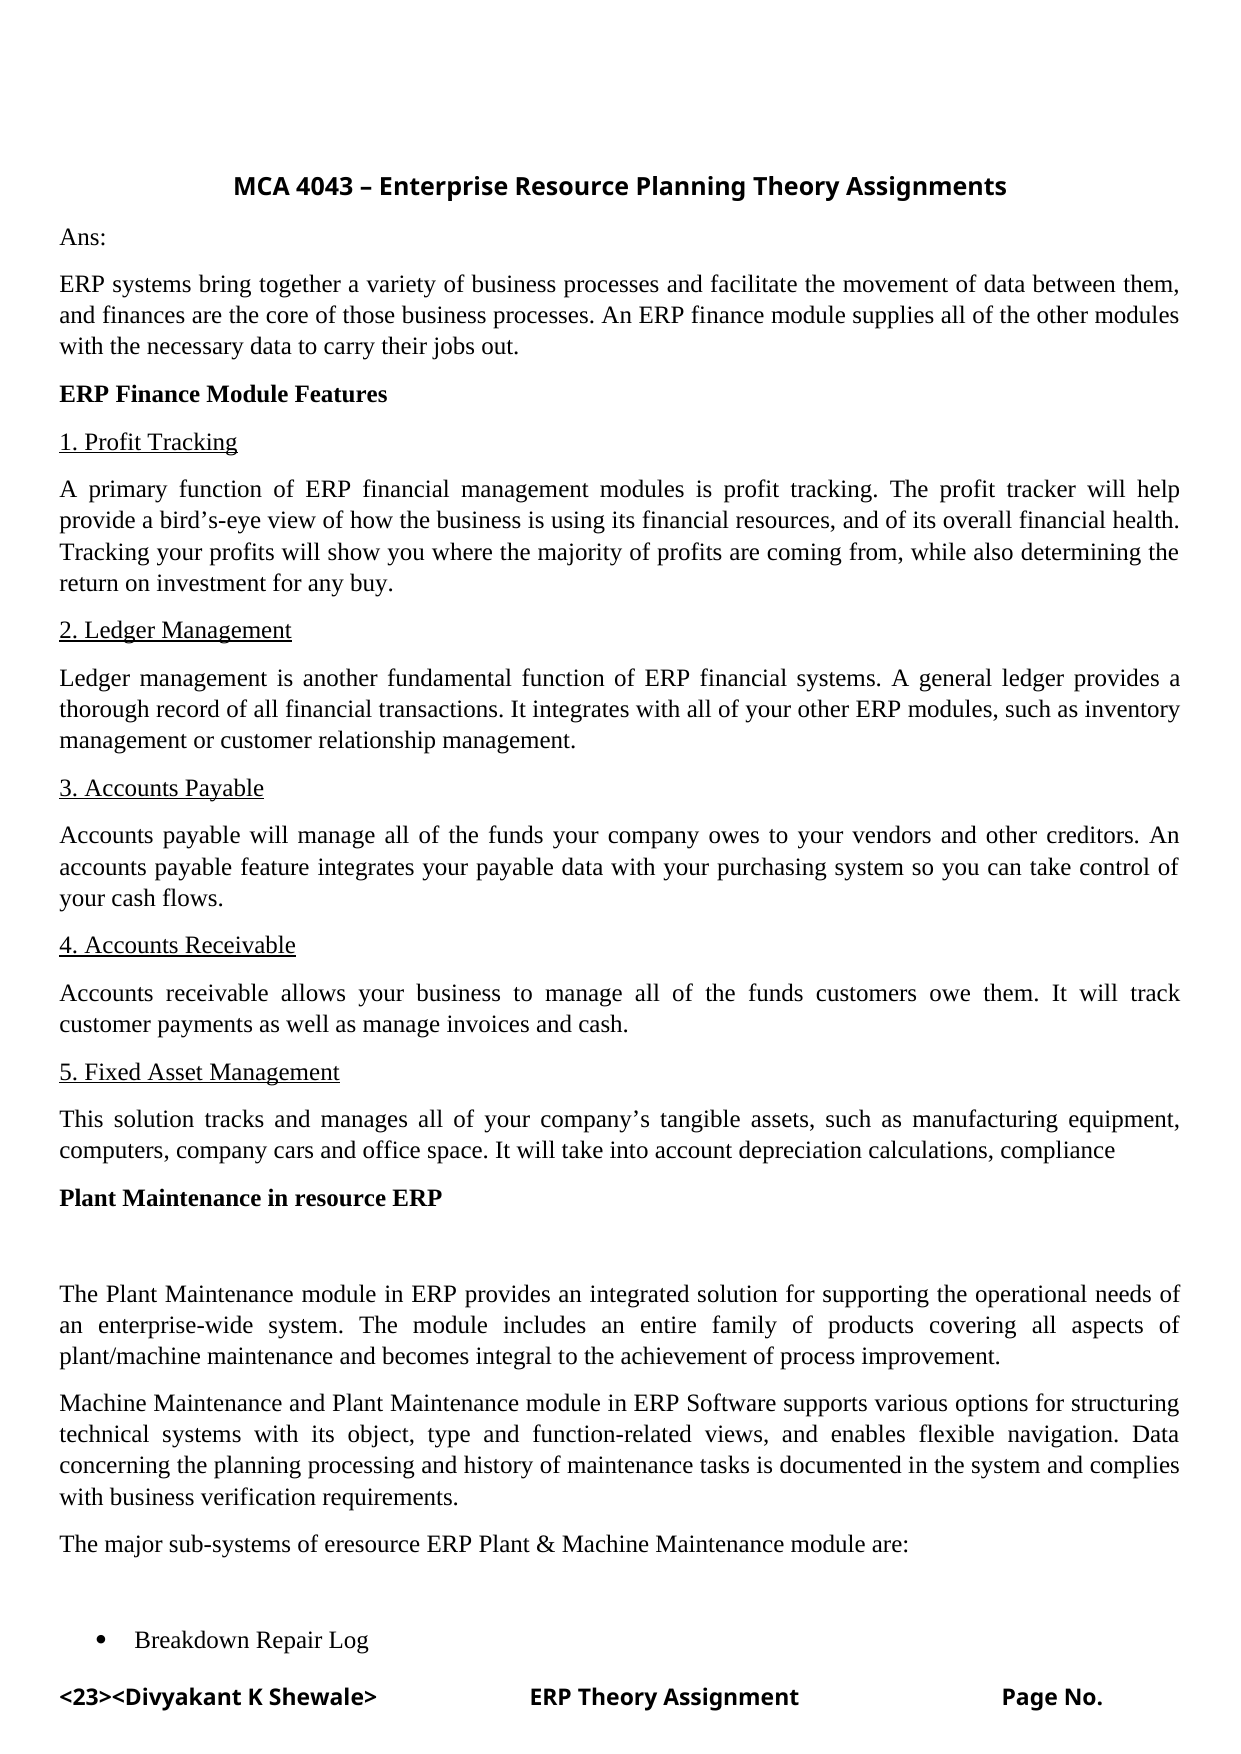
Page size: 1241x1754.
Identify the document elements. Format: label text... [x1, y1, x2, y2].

list Breakdown Repair Log [97, 1625, 1181, 1653]
text 5. Fixed Asset Management [59, 1057, 1181, 1086]
text The Plant Maintenance module in ERP provides an integrated solution for supporting the operational needs of an enterprise-wide system. The module includes an entire family of products covering all aspects of plant/machine maintenance and becomes integral to the achievement of process improvement. [59, 1279, 1181, 1369]
text 3. Accounts Payable [59, 773, 1181, 802]
text The major sub-systems of eresource ERP Plant & Machine Maintenance module are: [59, 1529, 1181, 1558]
text Accounts receivable allows your business to manage all of the funds customers owe them. It will track customer payments as well as manage invoices and cash. [59, 978, 1181, 1038]
text 1. Profit Tracking [59, 427, 1181, 456]
text Accounts payable will manage all of the funds your company owes to your vendors and other creditors. An accounts payable feature integrates your payable data with your purchasing system so you can take control of your cash flows. [59, 821, 1181, 911]
text 4. Accounts Receivable [59, 930, 1181, 959]
text Ledger management is another fundamental function of ERP financial systems. A general ledger provides a thorough record of all financial transactions. It integrates with all of your other ERP modules, such as inventory management or customer relationship management. [59, 663, 1181, 754]
text A primary function of ERP financial management modules is profit tracking. The profit tracker will help provide a bird’s-eye view of how the business is using its financial resources, and of its overall financial health. Tracking your profits will show you where the majority of profits are coming from, while also determining the return on investment for any buy. [59, 474, 1181, 596]
text Ans: [59, 222, 1181, 250]
text 2. Ledger Management [59, 615, 1181, 644]
text ERP systems bring together a variety of business processes and facilitate the movement of data between them, and finances are the core of those business processes. An ERP finance module supplies all of the other modules with the necessary data to carry their jobs out. [59, 269, 1181, 360]
text Machine Maintenance and Plant Maintenance module in ERP Software supports various options for structuring technical systems with its object, type and function-related views, and enables flexible navigation. Data concerning the planning processing and history of maintenance tasks is documented in the system and complies with business verification requirements. [59, 1388, 1181, 1510]
text This solution tracks and manages all of your company’s tangible assets, such as manufacturing equipment, computers, company cars and office space. It will take into account depreciation calculations, compliance [59, 1104, 1181, 1164]
text Plant Maintenance in resource ERP [59, 1183, 1181, 1212]
text ERP Finance Module Features [59, 379, 1181, 408]
